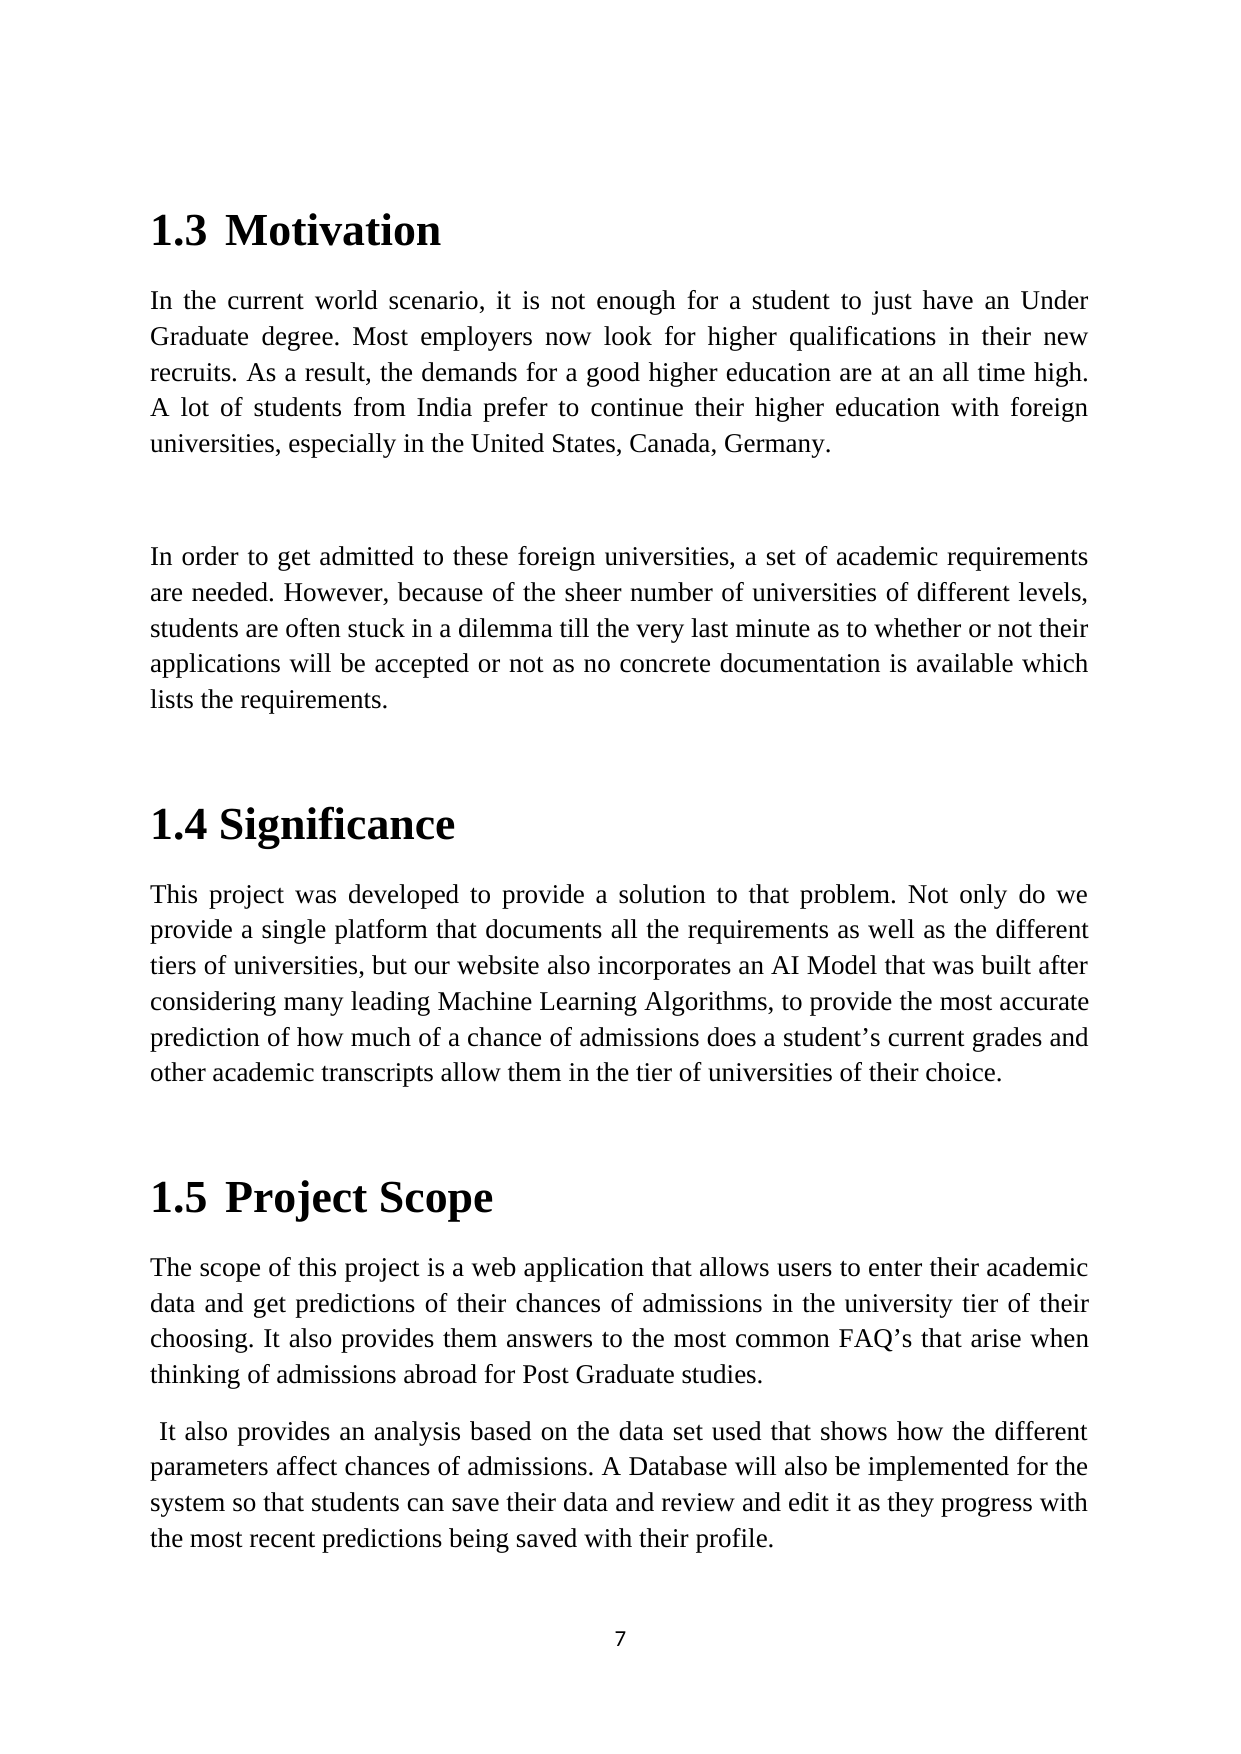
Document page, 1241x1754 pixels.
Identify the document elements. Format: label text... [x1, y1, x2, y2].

text In the current world scenario, it is not enough for a student to just have an Under Graduate degree. Most employers now look for higher qualifications in their new recruits. As a result, the demands for a good higher education are at an all time high. A lot of students from India prefer to continue their higher education with foreign universities, especially in the United States, Canada, Germany. [150, 284, 1090, 458]
list Motivation [150, 203, 1090, 256]
text 1.4 Significance [150, 796, 1090, 849]
text It also provides an analysis based on the data set used that shows how the different parameters affect chances of admissions. A Database will also be implemented for the system so that students can save their data and review and edit it as they progress with the most recent predictions being saved with their profile. [150, 1415, 1090, 1553]
list Project Scope [150, 1169, 1090, 1222]
text This project was developed to provide a solution to that problem. Not only do we provide a single platform that documents all the requirements as well as the different tiers of universities, but our website also incorporates an AI Model that was built after considering many leading Machine Learning Algorithms, to provide the most accurate prediction of how much of a chance of admissions does a student’s current grades and other academic transcripts allow them in the tier of universities of their choice. [150, 878, 1090, 1088]
text The scope of this project is a web application that allows users to enter their academic data and get predictions of their chances of admissions in the university tier of their choosing. It also provides them answers to the most common FAQ’s that arise when thinking of admissions abroad for Post Graduate studies. [150, 1251, 1090, 1389]
text In order to get admitted to these foreign universities, a set of academic requirements are needed. However, because of the sheer number of universities of different levels, students are often stuck in a dilemma till the very last minute as to whether or not their applications will be accepted or not as no concrete documentation is available which lists the requirements. [150, 540, 1090, 714]
